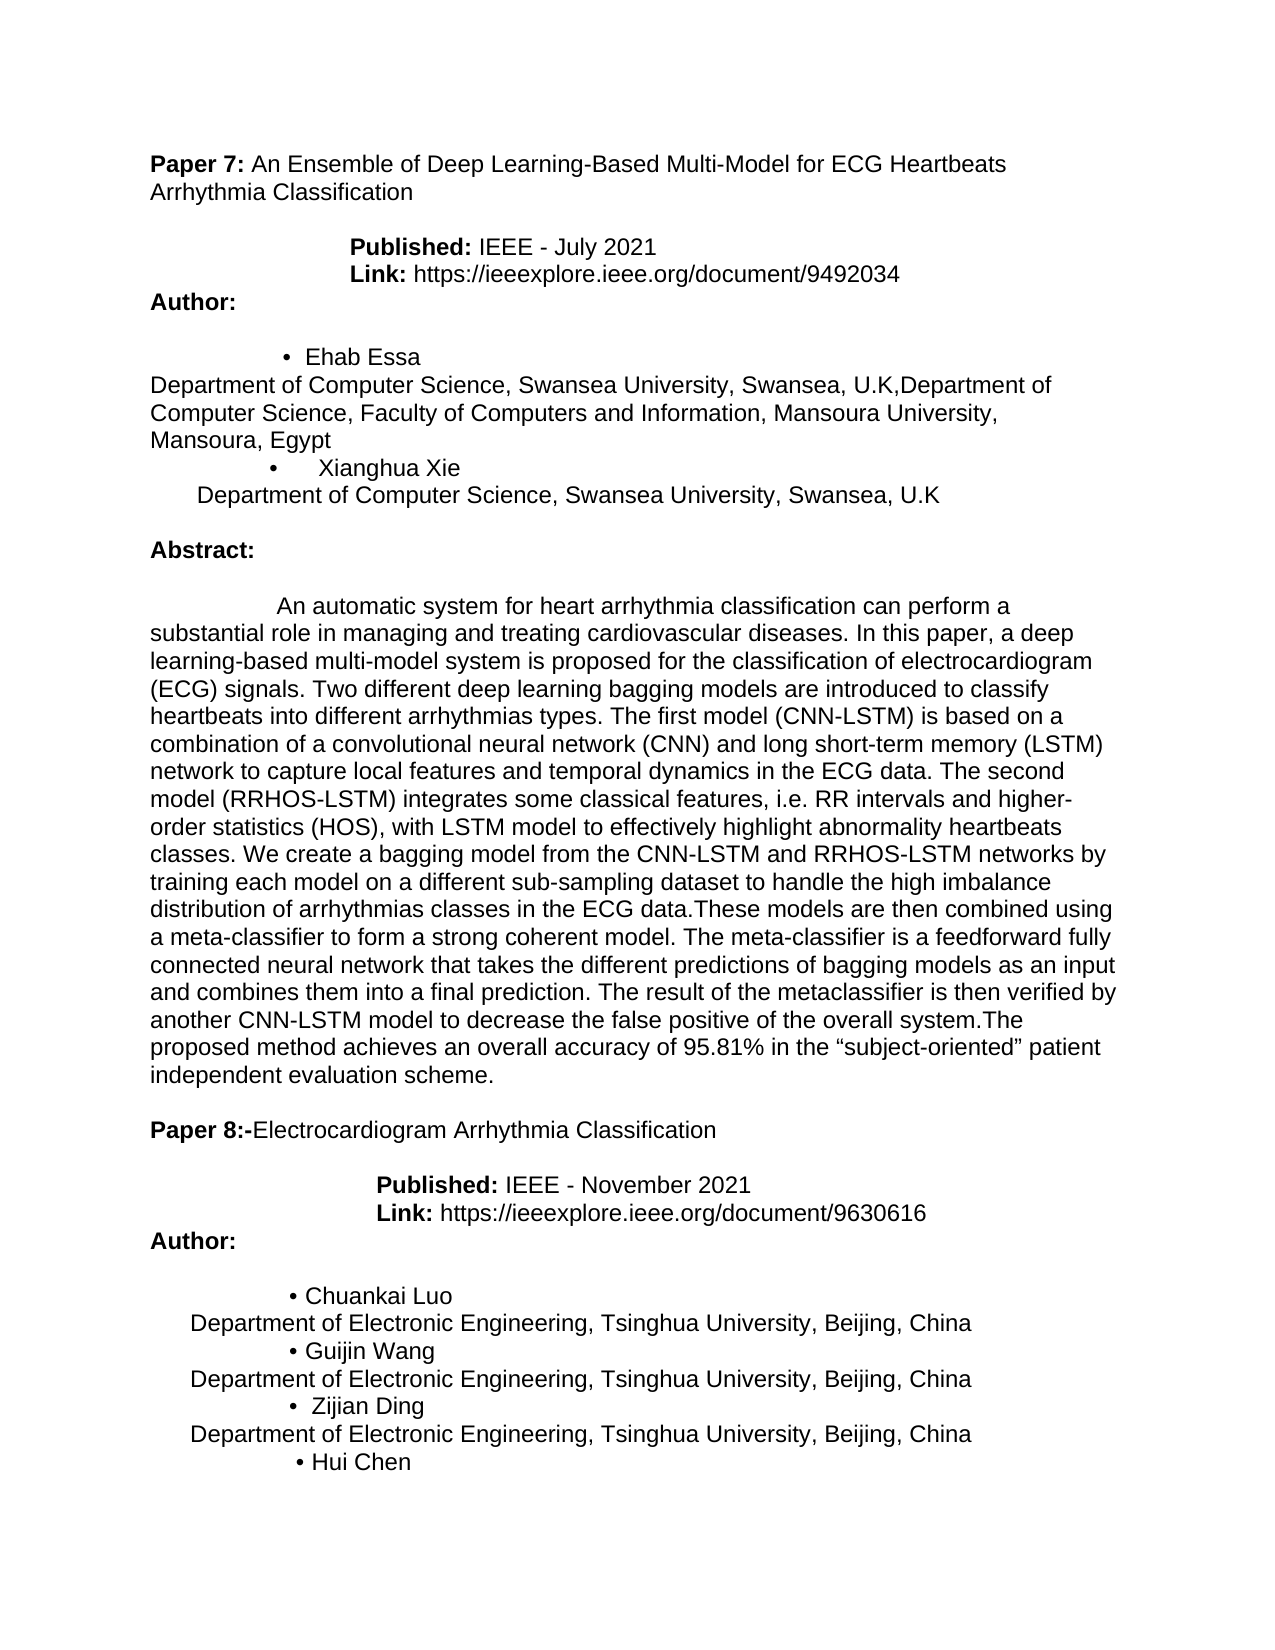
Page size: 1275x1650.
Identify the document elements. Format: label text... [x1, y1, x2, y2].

text • Xianghua Xie [150, 454, 1125, 481]
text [150, 1364, 1125, 1392]
text Mansoura, Egypt [150, 426, 1125, 454]
text Link: https://ieeexplore.ieee.org/document/9630616 [150, 1199, 1125, 1227]
text Link: https://ieeexplore.ieee.org/document/9492034 [150, 260, 1125, 288]
text An automatic system for heart arrhythmia classification can perform a substantial role in managing and treating cardiovascular diseases. In this paper, a deep learning-based multi-model system is proposed for the classification of electrocardiogram (ECG) signals. Two different deep learning bagging models are introduced to classify heartbeats into different arrhythmias types. The first model (CNN-LSTM) is based on a combination of a convolutional neural network (CNN) and long short-term memory (LSTM) network to capture local features and temporal dynamics in the ECG data. The second model (RRHOS-LSTM) integrates some classical features, i.e. RR intervals and higher-order statistics (HOS), with LSTM model to effectively highlight abnormality heartbeats classes. We create a bagging model from the CNN-LSTM and RRHOS-LSTM networks by training each model on a different sub-sampling dataset to handle the high imbalance distribution of arrhythmias classes in the ECG data.These models are then combined using a meta-classifier to form a strong coherent model. The meta-classifier is a feedforward fully connected neural network that takes the different predictions of bagging models as an input and combines them into a final prediction. The result of the metaclassifier is then verified by another CNN-LSTM model to decrease the false positive of the overall system.The proposed method achieves an overall accuracy of 95.81% in the “subject-oriented” patient independent evaluation scheme. [150, 592, 1125, 1088]
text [150, 1420, 1125, 1447]
text • Ehab Essa [150, 343, 1125, 371]
text Published: IEEE - July 2021 [150, 233, 1125, 260]
text Author: [150, 1227, 1125, 1254]
text Paper 8:-Electrocardiogram Arrhythmia Classification [150, 1116, 1125, 1144]
text Paper 7: An Ensemble of Deep Learning-Based Multi-Model for ECG Heartbeats Arrhythmia Classification [150, 150, 1125, 205]
text • Chuankai Luo [150, 1282, 1125, 1309]
text Author: [150, 288, 1125, 316]
text Department of Computer Science, Swansea University, Swansea, U.K [150, 481, 1125, 509]
text Department of Computer Science, Swansea University, Swansea, U.K,Department of Computer Science, Faculty of Computers and Information, Mansoura University, [150, 371, 1125, 426]
text Abstract: [150, 536, 1125, 564]
text • Guijin Wang [150, 1337, 1125, 1364]
text Published: IEEE - November 2021 [150, 1171, 1125, 1199]
text • Hui Chen [150, 1447, 1125, 1475]
text • Zijian Ding [150, 1392, 1125, 1420]
text Department of Electronic Engineering, Tsinghua University, Beijing, China [150, 1309, 1125, 1337]
